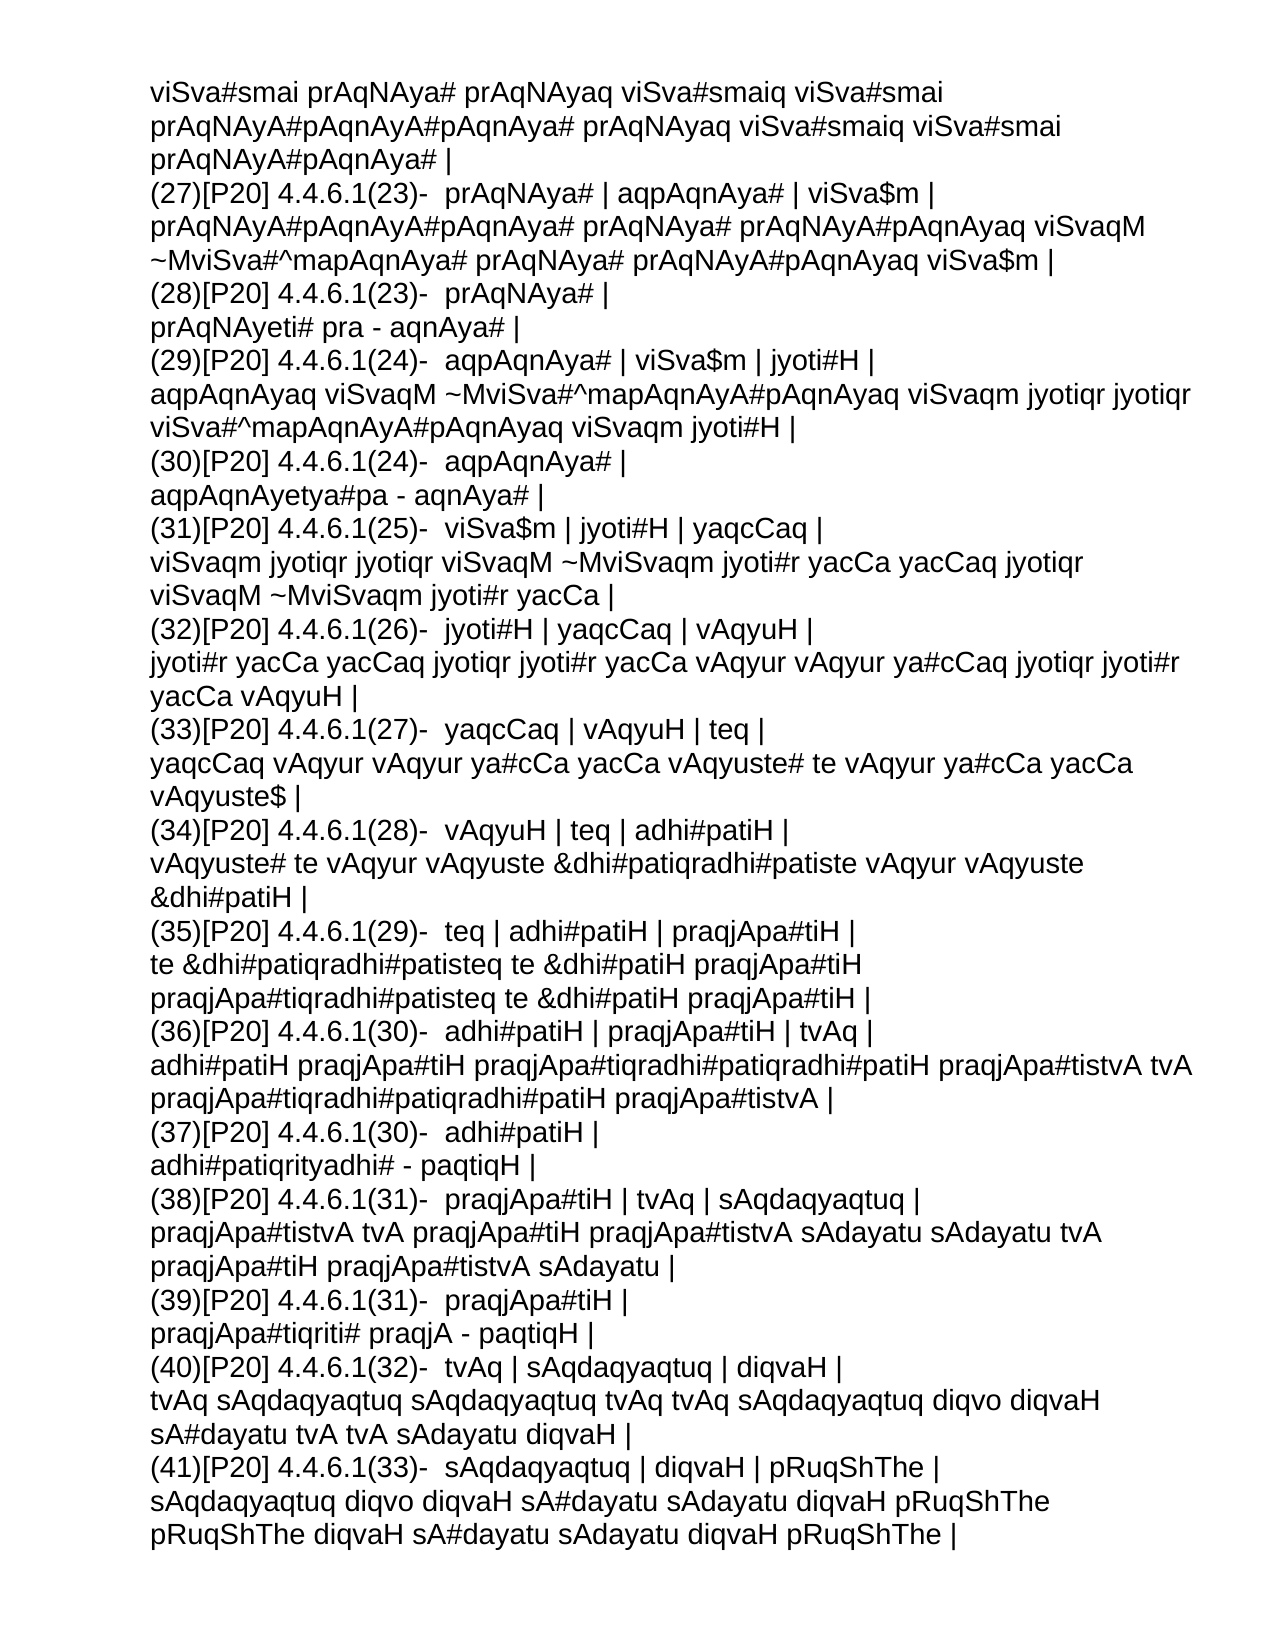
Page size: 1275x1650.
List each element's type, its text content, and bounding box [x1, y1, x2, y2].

text viSva#smai prAqNAya# prAqNAyaq viSva#smaiq viSva#smai prAqNAyA#pAqnAyA#pAqnAya# prAqNAyaq viSva#smaiq viSva#smai prAqNAyA#pAqnAya# | [150, 75, 1200, 176]
text yaqcCaq vAqyur vAqyur ya#cCa yacCa vAqyuste# te vAqyur ya#cCa yacCa vAqyuste$ | [150, 746, 1200, 813]
text prAqNAyeti# pra - aqnAya# | [150, 310, 1200, 343]
text sAqdaqyaqtuq diqvo diqvaH sA#dayatu sAdayatu diqvaH pRuqShThe pRuqShThe diqvaH sA#dayatu sAdayatu diqvaH pRuqShThe | [150, 1484, 1200, 1551]
text (27)[P20] 4.4.6.1(23)- prAqNAya# | aqpAqnAya# | viSva$m | [150, 176, 1200, 209]
text (41)[P20] 4.4.6.1(33)- sAqdaqyaqtuq | diqvaH | pRuqShThe | [150, 1450, 1200, 1484]
text viSvaqm jyotiqr jyotiqr viSvaqM ~MviSvaqm jyoti#r yacCa yacCaq jyotiqr viSvaqM ~MviSvaqm jyoti#r yacCa | [150, 544, 1200, 612]
text (30)[P20] 4.4.6.1(24)- aqpAqnAya# | [150, 444, 1200, 477]
text (38)[P20] 4.4.6.1(31)- praqjApa#tiH | tvAq | sAqdaqyaqtuq | [150, 1182, 1200, 1215]
text aqpAqnAyetya#pa - aqnAya# | [150, 477, 1200, 511]
text (32)[P20] 4.4.6.1(26)- jyoti#H | yaqcCaq | vAqyuH | [150, 612, 1200, 645]
text (28)[P20] 4.4.6.1(23)- prAqNAya# | [150, 276, 1200, 310]
text (33)[P20] 4.4.6.1(27)- yaqcCaq | vAqyuH | teq | [150, 712, 1200, 746]
text jyoti#r yacCa yacCaq jyotiqr jyoti#r yacCa vAqyur vAqyur ya#cCaq jyotiqr jyoti#r yacCa vAqyuH | [150, 645, 1200, 712]
text (29)[P20] 4.4.6.1(24)- aqpAqnAya# | viSva$m | jyoti#H | [150, 343, 1200, 377]
text (36)[P20] 4.4.6.1(30)- adhi#patiH | praqjApa#tiH | tvAq | [150, 1014, 1200, 1048]
text (34)[P20] 4.4.6.1(28)- vAqyuH | teq | adhi#patiH | [150, 813, 1200, 846]
text adhi#patiqrityadhi# - paqtiqH | [150, 1148, 1200, 1182]
text adhi#patiH praqjApa#tiH praqjApa#tiqradhi#patiqradhi#patiH praqjApa#tistvA tvA praqjApa#tiqradhi#patiqradhi#patiH praqjApa#tistvA | [150, 1048, 1200, 1115]
text tvAq sAqdaqyaqtuq sAqdaqyaqtuq tvAq tvAq sAqdaqyaqtuq diqvo diqvaH sA#dayatu tvA tvA sAdayatu diqvaH | [150, 1383, 1200, 1450]
text prAqNAyA#pAqnAyA#pAqnAya# prAqNAya# prAqNAyA#pAqnAyaq viSvaqM ~MviSva#^mapAqnAya# prAqNAya# prAqNAyA#pAqnAyaq viSva$m | [150, 209, 1200, 276]
text praqjApa#tiqriti# praqjA - paqtiqH | [150, 1316, 1200, 1349]
text vAqyuste# te vAqyur vAqyuste &dhi#patiqradhi#patiste vAqyur vAqyuste &dhi#patiH | [150, 846, 1200, 913]
text (35)[P20] 4.4.6.1(29)- teq | adhi#patiH | praqjApa#tiH | [150, 913, 1200, 947]
text (37)[P20] 4.4.6.1(30)- adhi#patiH | [150, 1115, 1200, 1148]
text te &dhi#patiqradhi#patisteq te &dhi#patiH praqjApa#tiH praqjApa#tiqradhi#patisteq te &dhi#patiH praqjApa#tiH | [150, 947, 1200, 1014]
text (31)[P20] 4.4.6.1(25)- viSva$m | jyoti#H | yaqcCaq | [150, 511, 1200, 544]
text (39)[P20] 4.4.6.1(31)- praqjApa#tiH | [150, 1282, 1200, 1316]
text aqpAqnAyaq viSvaqM ~MviSva#^mapAqnAyA#pAqnAyaq viSvaqm jyotiqr jyotiqr viSva#^mapAqnAyA#pAqnAyaq viSvaqm jyoti#H | [150, 377, 1200, 444]
text praqjApa#tistvA tvA praqjApa#tiH praqjApa#tistvA sAdayatu sAdayatu tvA praqjApa#tiH praqjApa#tistvA sAdayatu | [150, 1215, 1200, 1282]
text (40)[P20] 4.4.6.1(32)- tvAq | sAqdaqyaqtuq | diqvaH | [150, 1349, 1200, 1383]
